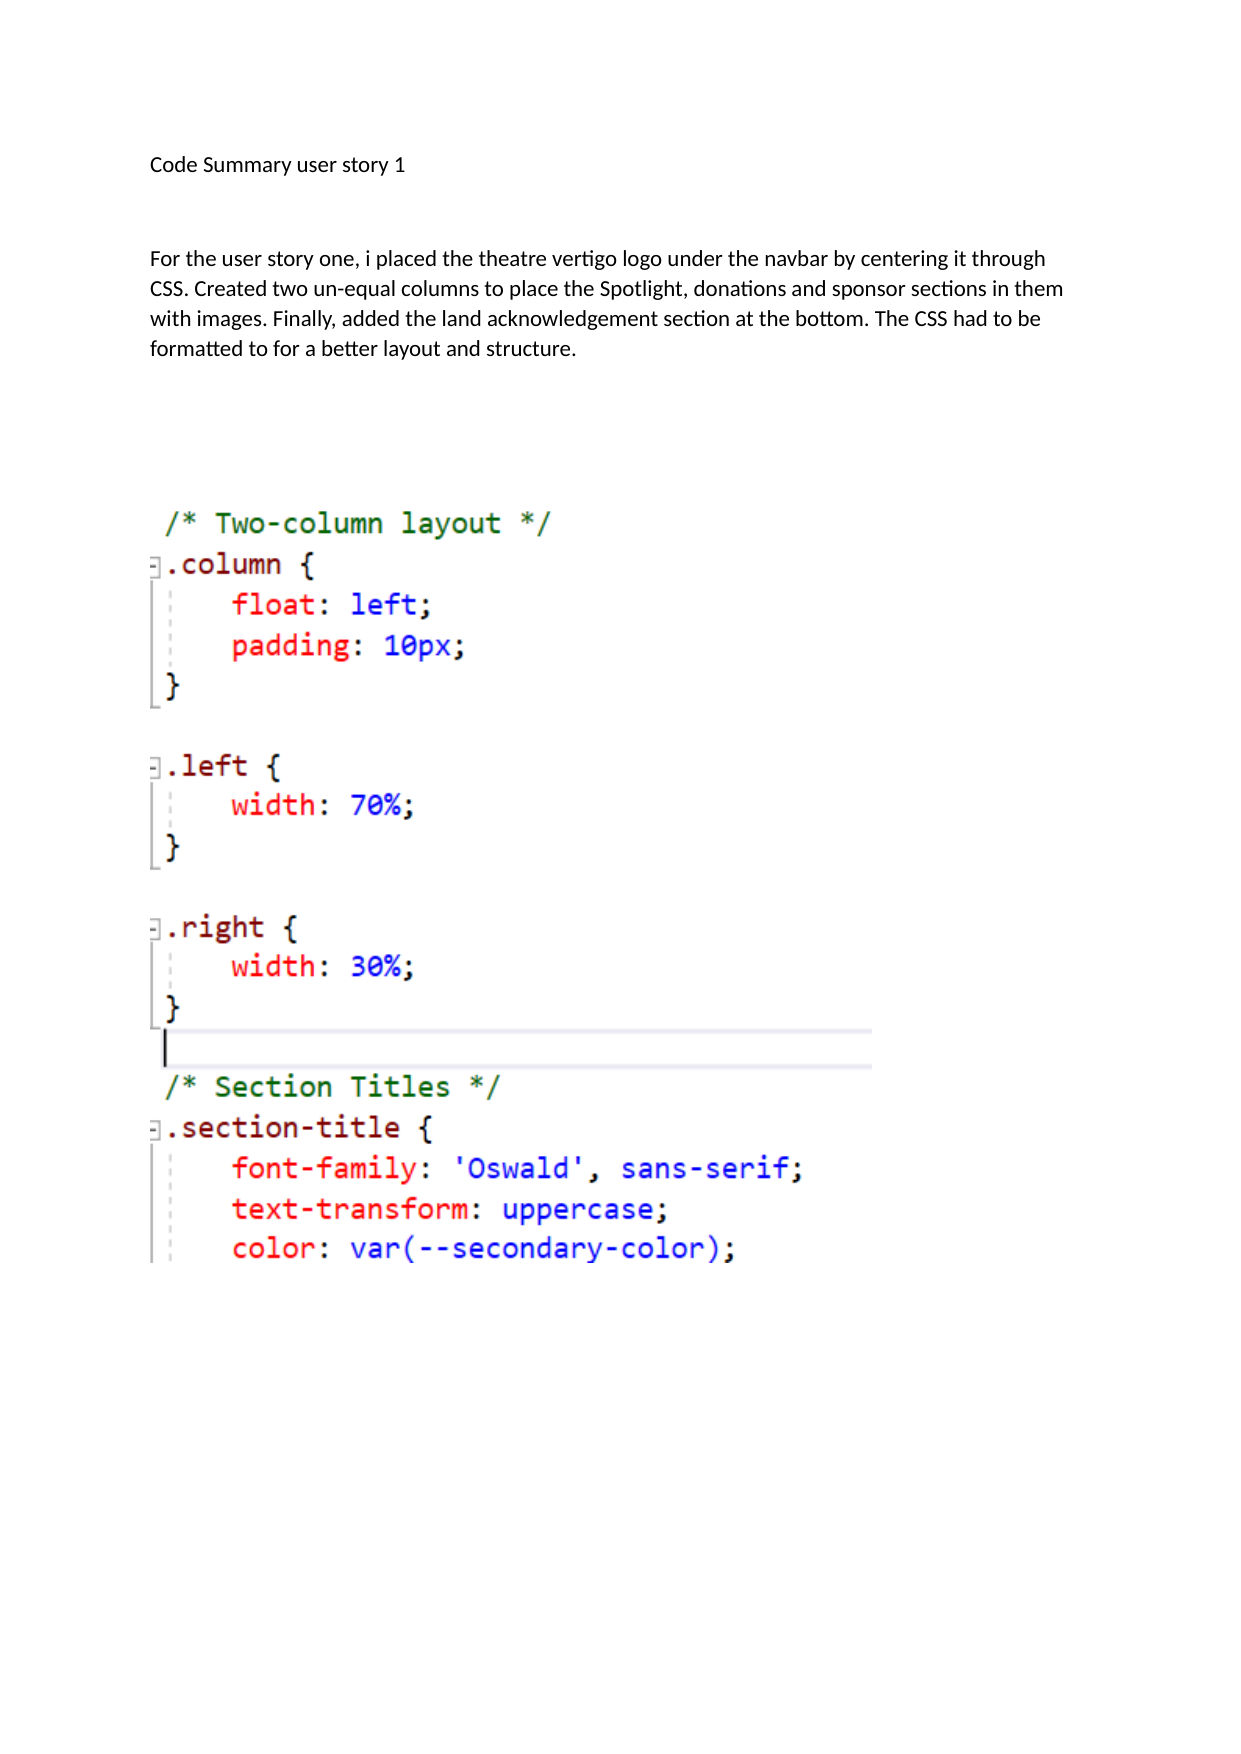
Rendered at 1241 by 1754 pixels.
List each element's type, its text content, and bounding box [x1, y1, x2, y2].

text Code Summary user story 1 [150, 150, 1090, 178]
picture [150, 475, 872, 1263]
text For the user story one, i placed the theatre vertigo logo under the navbar by centering it through CSS. Created two un-equal columns to place the Spotlight, donations and sponsor sections in them with images. Finally, added the land acknowledgement section at the bottom. The CSS had to be formatted to for a better layout and structure. [150, 244, 1090, 362]
